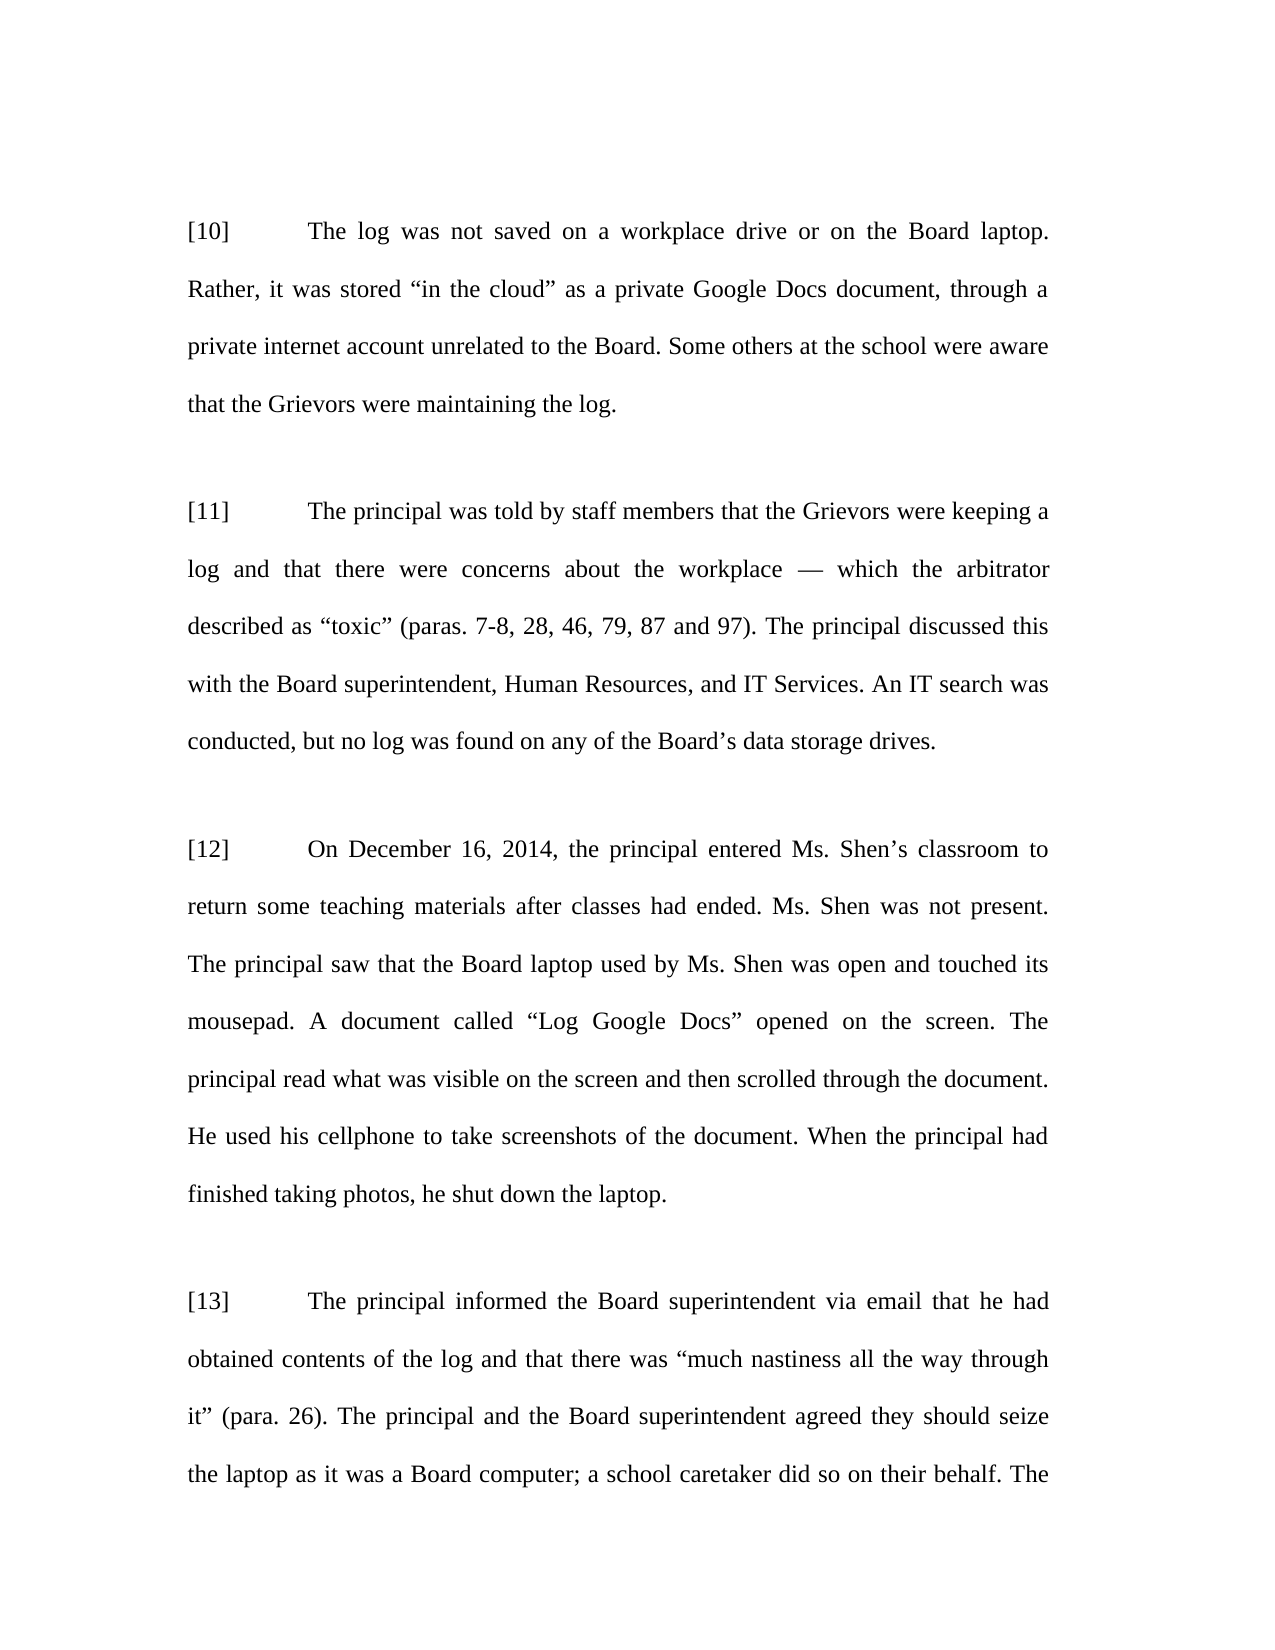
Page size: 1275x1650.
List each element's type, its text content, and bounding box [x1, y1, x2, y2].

text The principal was told by staff members that the Grievors were keeping a log and that there were concerns about the workplace — which the arbitrator described as “toxic” (paras. 7-8, 28, 46, 79, 87 and 97). The principal discussed this with the Board superintendent, Human Resources, and IT Services. An IT search was conducted, but no log was found on any of the Board’s data storage drives. [187, 496, 1050, 755]
text The log was not saved on a workplace drive or on the Board laptop. Rather, it was stored “in the cloud” as a private Google Docs document, through a private internet account unrelated to the Board. Some others at the school were aware that the Grievors were maintaining the log. [187, 216, 1050, 418]
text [187, 1286, 1050, 1488]
text On December 16, 2014, the principal entered Ms. Shen’s classroom to return some teaching materials after classes had ended. Ms. Shen was not present. The principal saw that the Board laptop used by Ms. Shen was open and touched its mousepad. A document called “Log Google Docs” opened on the screen. The principal read what was visible on the screen and then scrolled through the document. He used his cellphone to take screenshots of the document. When the principal had finished taking photos, he shut down the laptop. [187, 834, 1050, 1208]
